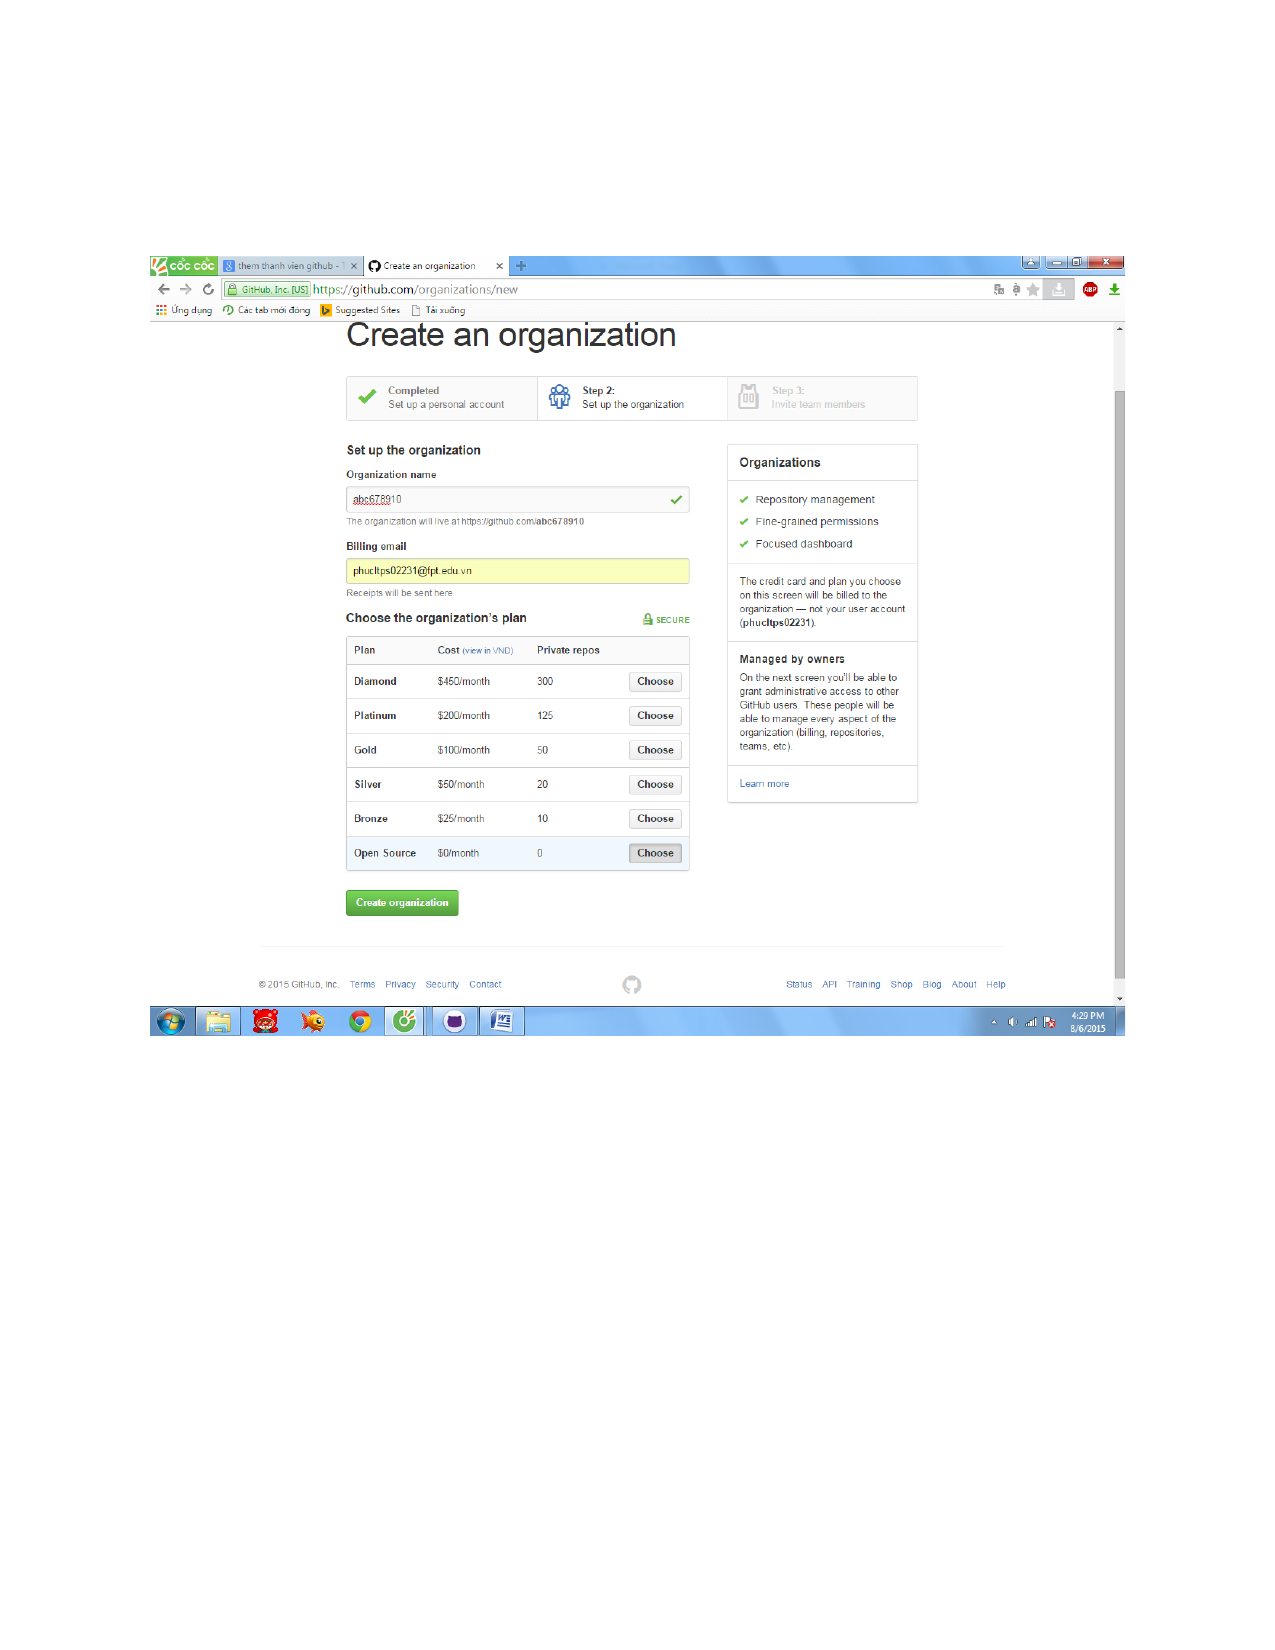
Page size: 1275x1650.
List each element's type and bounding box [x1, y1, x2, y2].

picture [150, 256, 1125, 1036]
